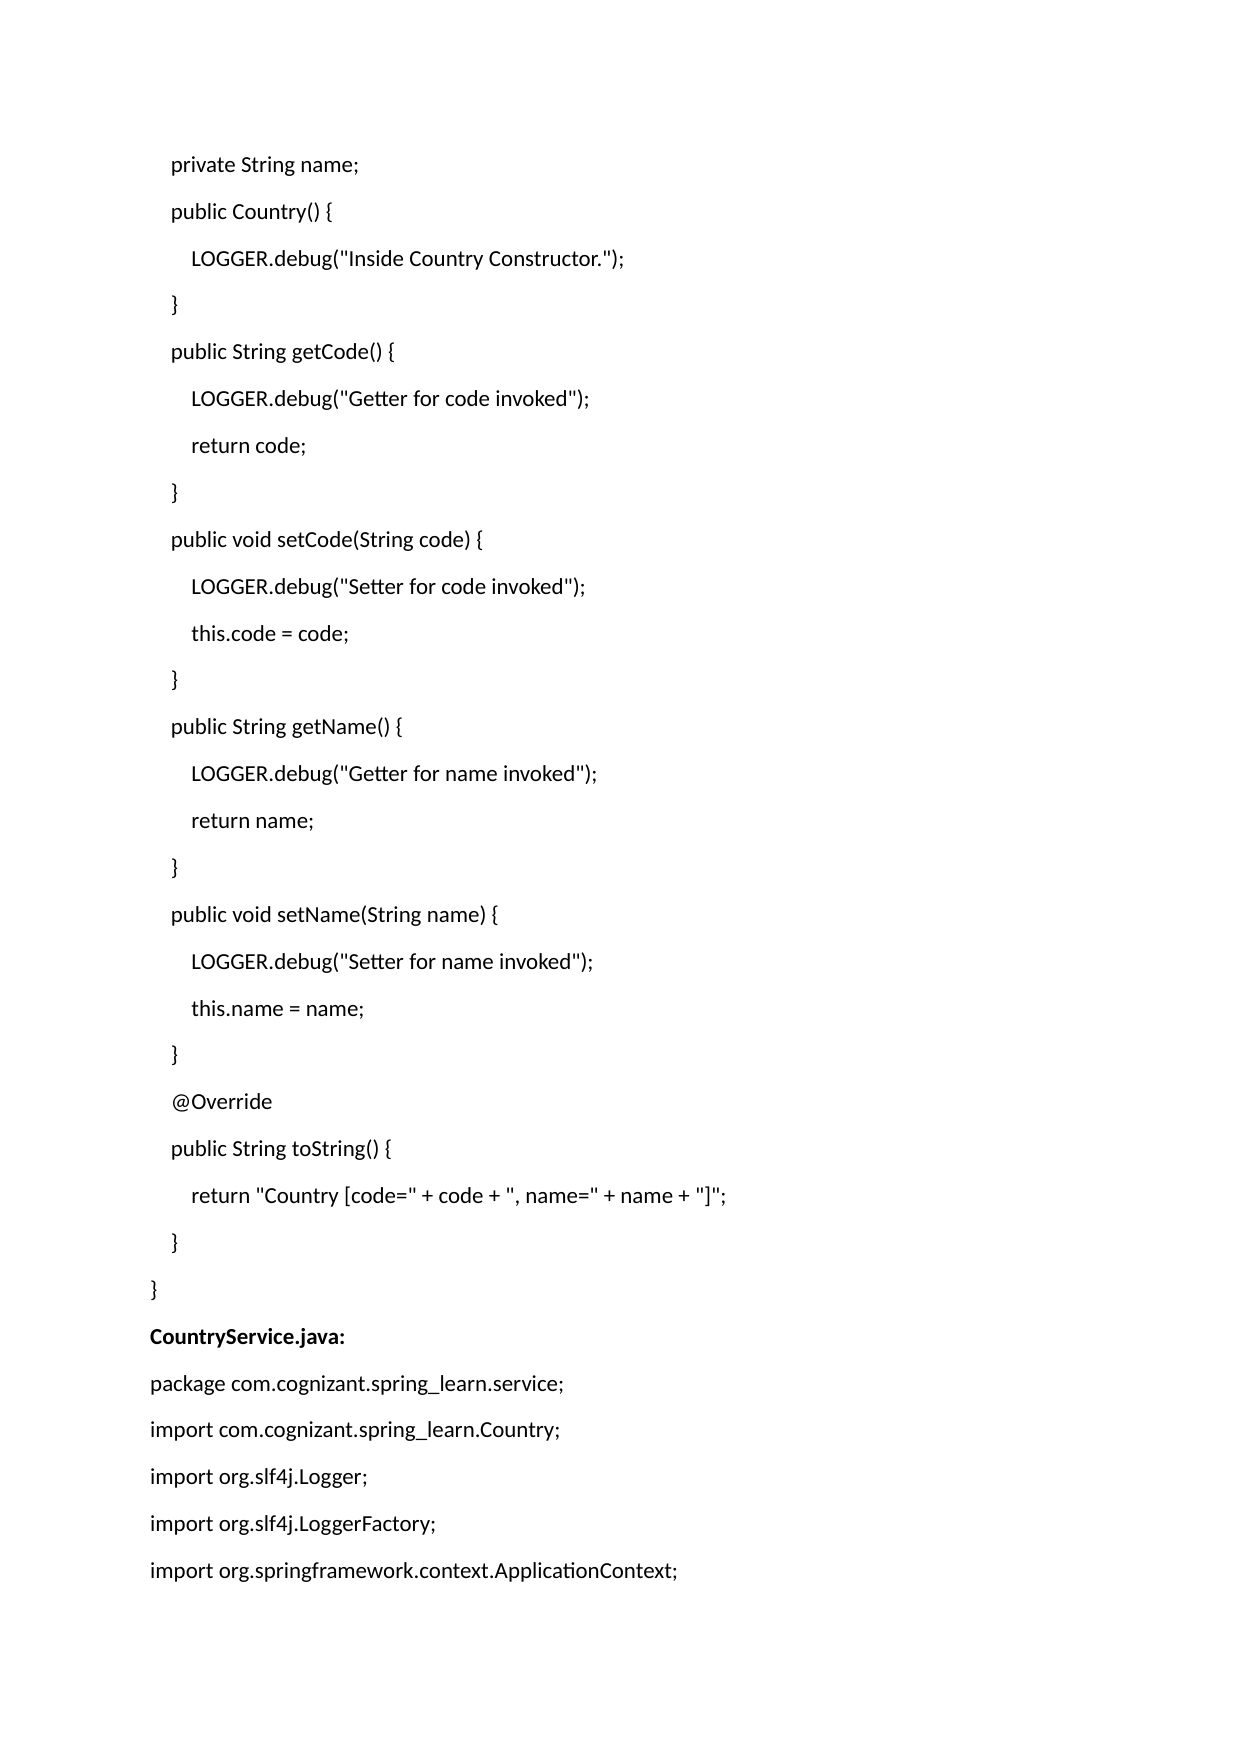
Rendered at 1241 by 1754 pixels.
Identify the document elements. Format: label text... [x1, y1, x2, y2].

text this.code = code; [150, 619, 1090, 647]
text CountryService.java: [150, 1322, 1090, 1350]
text public String toString() { [150, 1134, 1090, 1162]
text @Override [150, 1087, 1090, 1116]
text import com.cognizant.spring_learn.Country; [150, 1416, 1090, 1444]
text return code; [150, 431, 1090, 459]
text import org.springframework.context.ApplicationContext; [150, 1556, 1090, 1584]
text public void setCode(String code) { [150, 525, 1090, 553]
text private String name; [150, 150, 1090, 178]
text public Country() { [150, 197, 1090, 225]
text LOGGER.debug("Setter for name invoked"); [150, 947, 1090, 975]
text } [150, 1041, 1090, 1069]
text } [150, 666, 1090, 694]
text } [150, 1275, 1090, 1303]
text } [150, 478, 1090, 506]
text import org.slf4j.Logger; [150, 1462, 1090, 1491]
text package com.cognizant.spring_learn.service; [150, 1369, 1090, 1397]
text return "Country [code=" + code + ", name=" + name + "]"; [150, 1181, 1090, 1209]
text public String getCode() { [150, 337, 1090, 366]
text LOGGER.debug("Getter for code invoked"); [150, 384, 1090, 412]
text LOGGER.debug("Inside Country Constructor."); [150, 244, 1090, 272]
text LOGGER.debug("Setter for code invoked"); [150, 572, 1090, 600]
text } [150, 853, 1090, 881]
text return name; [150, 806, 1090, 834]
text } [150, 1228, 1090, 1256]
text LOGGER.debug("Getter for name invoked"); [150, 759, 1090, 787]
text } [150, 291, 1090, 319]
text public void setName(String name) { [150, 900, 1090, 928]
text public String getName() { [150, 712, 1090, 741]
text this.name = name; [150, 994, 1090, 1022]
text import org.slf4j.LoggerFactory; [150, 1509, 1090, 1537]
